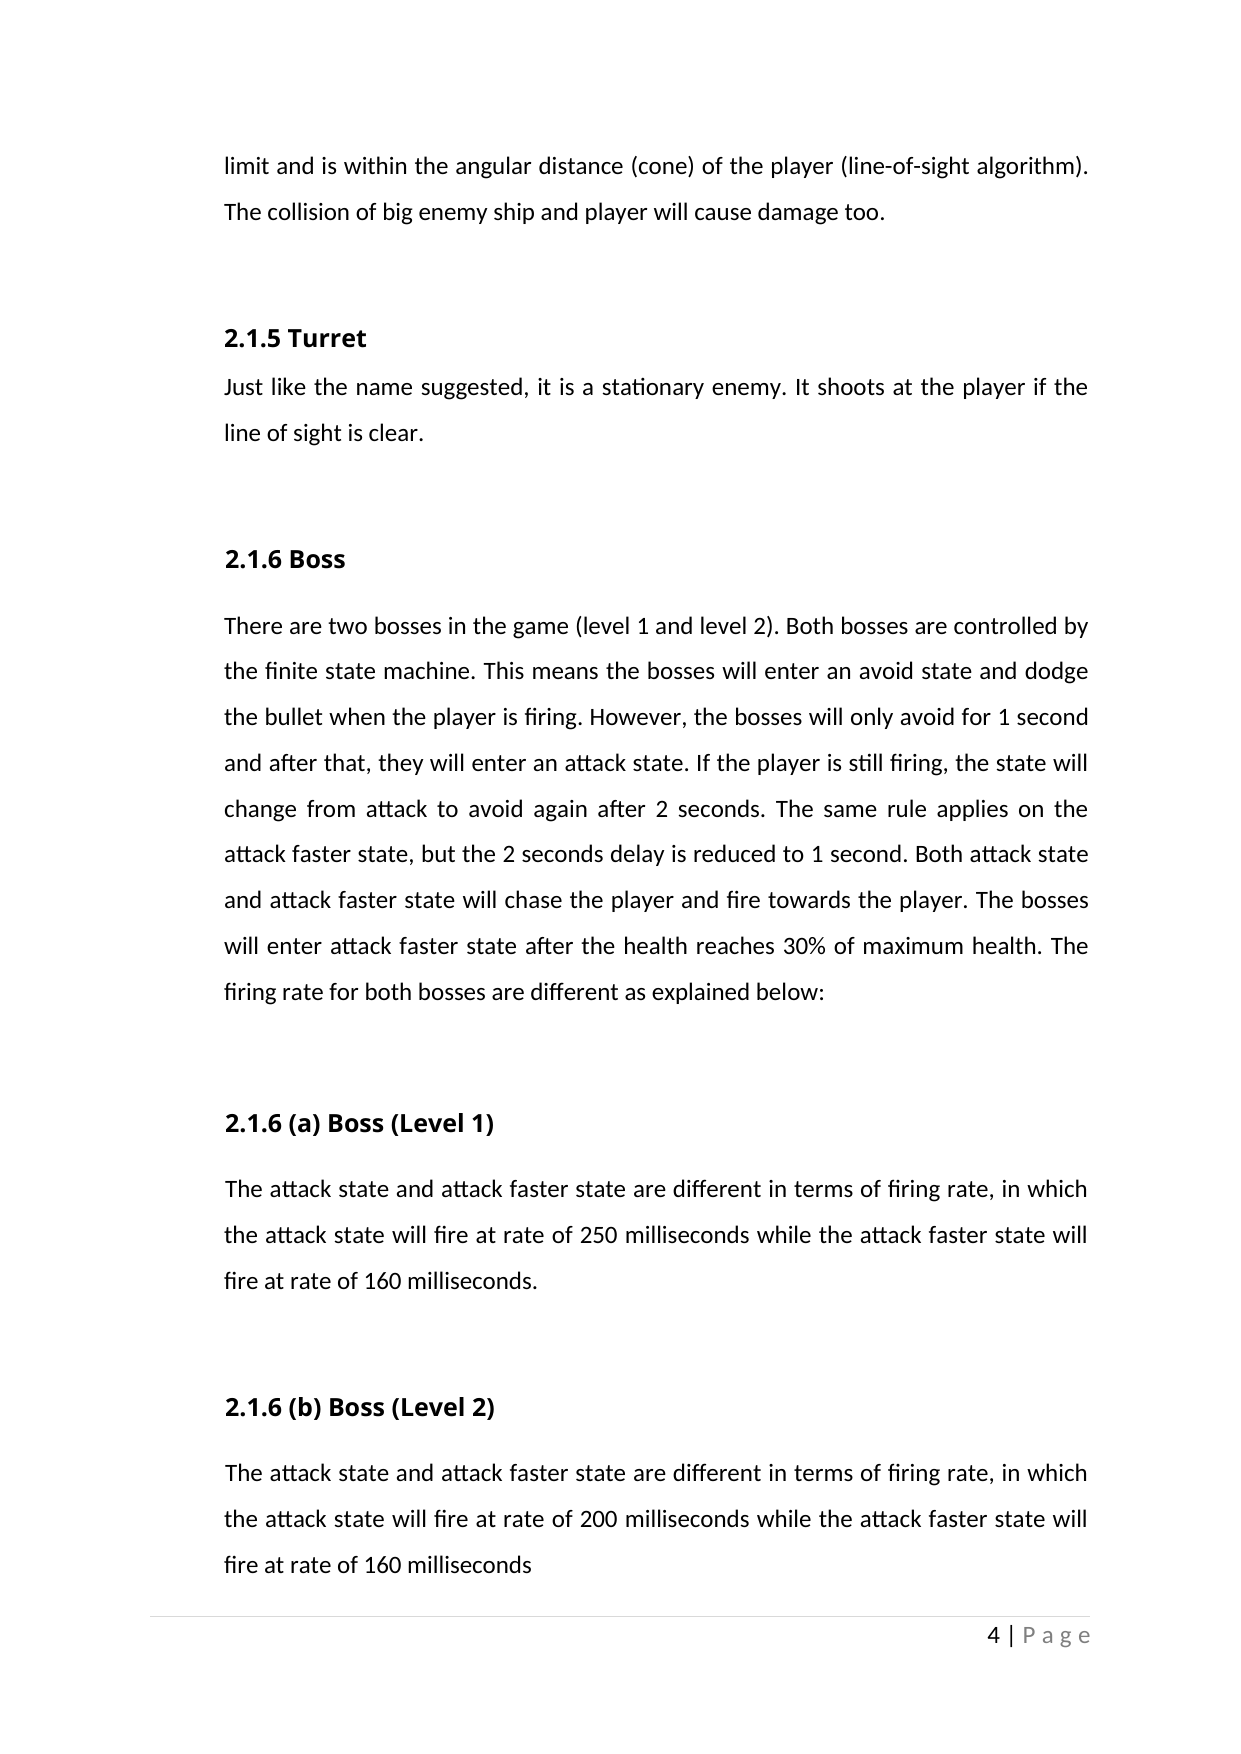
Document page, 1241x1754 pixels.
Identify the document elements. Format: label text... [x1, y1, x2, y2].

text The attack state and attack faster state are different in terms of firing rate, in which the attack state will fire at rate of 200 milliseconds while the attack faster state will fire at rate of 160 milliseconds [224, 1457, 1090, 1579]
text Just like the name suggested, it is a stationary enemy. It shoots at the player if the line of sight is clear. [224, 372, 1090, 448]
text The attack state and attack faster state are different in terms of firing rate, in which the attack state will fire at rate of 250 milliseconds while the attack faster state will fire at rate of 160 milliseconds. [224, 1173, 1090, 1295]
text 2.1.6 Boss [224, 542, 1090, 576]
subtitle 2.1.5 Turret [224, 321, 1090, 354]
text 2.1.6 (a) Boss (Level 1) [224, 1106, 1090, 1140]
text There are two bosses in the game (level 1 and level 2). Both bosses are controlled by the finite state machine. This means the bosses will enter an avoid state and dodge the bullet when the player is firing. However, the bosses will only avoid for 1 second and after that, they will enter an attack state. If the player is still firing, the state will change from attack to avoid again after 2 seconds. The same rule applies on the attack faster state, but the 2 seconds delay is reduced to 1 second. Both attack state and attack faster state will chase the player and fire towards the player. The bosses will enter attack faster state after the health reaches 30% of maximum health. The firing rate for both bosses are different as explained below: [224, 610, 1090, 1006]
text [224, 150, 1090, 226]
text 2.1.6 (b) Boss (Level 2) [224, 1390, 1090, 1424]
